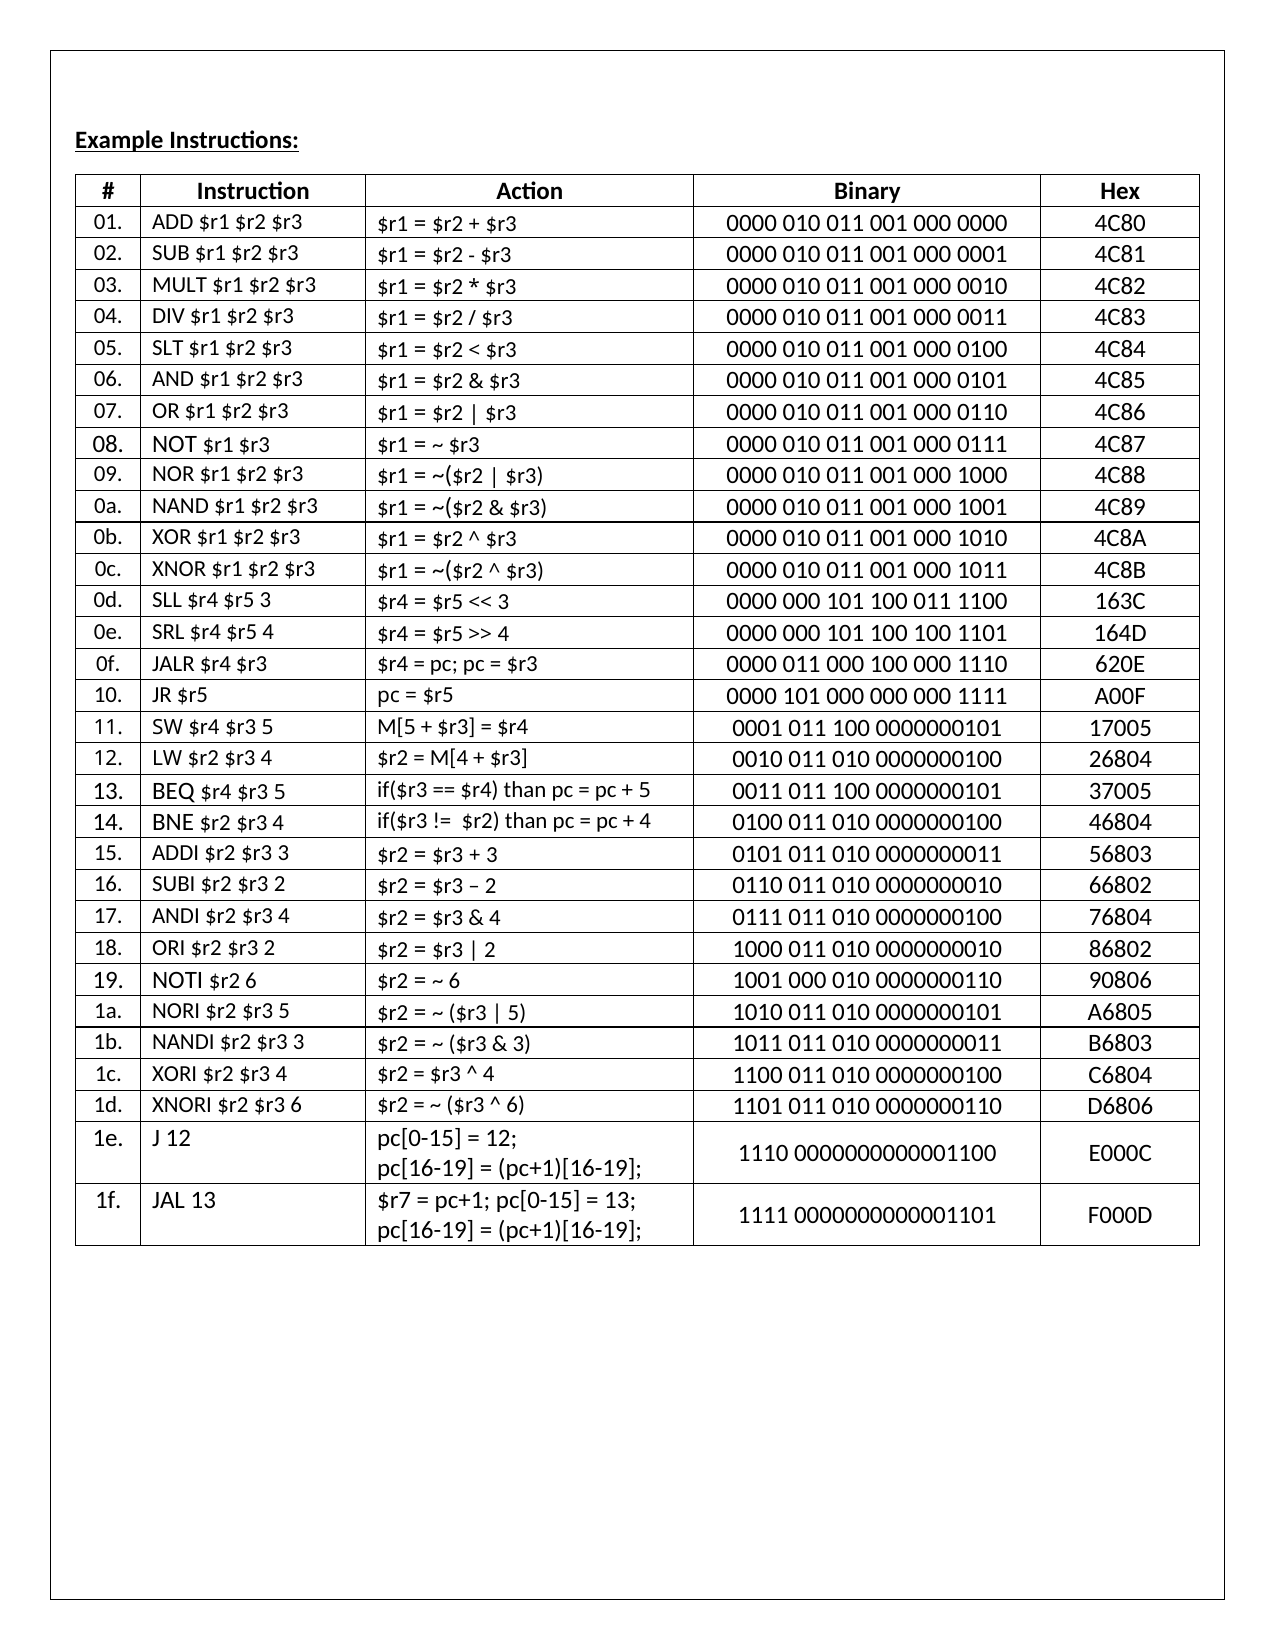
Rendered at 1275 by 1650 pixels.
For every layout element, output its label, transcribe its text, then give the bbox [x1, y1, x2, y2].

table_cell if($r3 != $r2) than pc = pc + 4 [366, 806, 693, 837]
table_cell 1100 011 010 0000000100 [694, 1059, 1040, 1089]
table_cell SLT $r1 $r2 $r3 [141, 333, 365, 363]
table_cell 163C [1041, 586, 1199, 616]
table_cell C6804 [1041, 1059, 1199, 1089]
table_cell 09. [76, 459, 140, 490]
table_cell $r7 = pc+1; pc[0-15] = 13; pc[16-19] = (pc+1)[16-19]; [366, 1184, 693, 1245]
table_cell 05. [76, 333, 140, 363]
table_cell 0b. [76, 523, 140, 553]
table_cell 1b. [76, 1028, 140, 1058]
table_cell 90806 [1041, 964, 1199, 995]
table_cell 4C89 [1041, 491, 1199, 521]
table_cell DIV $r1 $r2 $r3 [141, 301, 365, 332]
table_cell 0000 000 101 100 011 1100 [694, 586, 1040, 616]
table_cell J 12 [141, 1122, 365, 1183]
table_cell 1110 0000000000001100 [694, 1122, 1040, 1183]
table_cell F000D [1041, 1184, 1199, 1245]
table_cell D6806 [1041, 1091, 1199, 1121]
table_cell NOT $r1 $r3 [141, 428, 365, 458]
table_cell 0000 000 101 100 100 1101 [694, 617, 1040, 648]
table_cell SUB $r1 $r2 $r3 [141, 238, 365, 269]
table_cell 4C88 [1041, 459, 1199, 490]
table_cell 46804 [1041, 806, 1199, 837]
table_cell 0000 010 011 001 000 1011 [694, 554, 1040, 584]
table_cell 10. [76, 680, 140, 711]
table_cell 1f. [76, 1184, 140, 1245]
table_cell 1101 011 010 0000000110 [694, 1091, 1040, 1121]
table_cell $r1 = ~ $r3 [366, 428, 693, 458]
table_cell 02. [76, 238, 140, 269]
table_cell JALR $r4 $r3 [141, 649, 365, 679]
table_cell $r2 = $r3 | 2 [366, 933, 693, 963]
table_cell 0e. [76, 617, 140, 648]
table_cell 0c. [76, 554, 140, 584]
table_cell ANDI $r2 $r3 4 [141, 901, 365, 932]
table_cell 56803 [1041, 838, 1199, 868]
table_cell 164D [1041, 617, 1199, 648]
table_cell 07. [76, 396, 140, 427]
table_cell 04. [76, 301, 140, 332]
table_cell 1011 011 010 0000000011 [694, 1028, 1040, 1058]
table_cell M[5 + $r3] = $r4 [366, 712, 693, 742]
table_cell $r1 = ~($r2 | $r3) [366, 459, 693, 490]
table_cell A00F [1041, 680, 1199, 711]
table_cell 4C8B [1041, 554, 1199, 584]
table_header # [76, 175, 140, 206]
text Example Instructions: [75, 124, 1200, 155]
table_cell 15. [76, 838, 140, 868]
table_cell NOTI $r2 6 [141, 964, 365, 995]
table_cell $r2 = $r3 – 2 [366, 870, 693, 900]
table_cell ORI $r2 $r3 2 [141, 933, 365, 963]
table_cell $r2 = ~ ($r3 ^ 6) [366, 1091, 693, 1121]
table_cell $r1 = $r2 / $r3 [366, 301, 693, 332]
table_cell $r2 = $r3 + 3 [366, 838, 693, 868]
table_cell XOR $r1 $r2 $r3 [141, 523, 365, 553]
table_cell AND $r1 $r2 $r3 [141, 365, 365, 395]
table_cell 0000 011 000 100 000 1110 [694, 649, 1040, 679]
table_cell $r2 = $r3 ^ 4 [366, 1059, 693, 1089]
table_cell 4C85 [1041, 365, 1199, 395]
table_cell 16. [76, 870, 140, 900]
table_cell XNORI $r2 $r3 6 [141, 1091, 365, 1121]
table_cell 4C84 [1041, 333, 1199, 363]
table_cell 0d. [76, 586, 140, 616]
table_cell BNE $r2 $r3 4 [141, 806, 365, 837]
table_cell $r1 = $r2 ^ $r3 [366, 523, 693, 553]
table_cell 0000 010 011 001 000 1010 [694, 523, 1040, 553]
table_cell 0000 010 011 001 000 0111 [694, 428, 1040, 458]
table_cell $r1 = ~($r2 ^ $r3) [366, 554, 693, 584]
table_cell 0000 010 011 001 000 0100 [694, 333, 1040, 363]
table_cell E000C [1041, 1122, 1199, 1183]
table_cell $r2 = ~ ($r3 | 5) [366, 996, 693, 1026]
table_cell 4C83 [1041, 301, 1199, 332]
table_cell 4C82 [1041, 270, 1199, 300]
table_header Instruction [141, 175, 365, 206]
table_cell 18. [76, 933, 140, 963]
table_cell 26804 [1041, 743, 1199, 774]
table_header Hex [1041, 175, 1199, 206]
table_cell 620E [1041, 649, 1199, 679]
table_cell $r1 = $r2 - $r3 [366, 238, 693, 269]
table_cell 4C80 [1041, 207, 1199, 237]
table_cell $r4 = $r5 << 3 [366, 586, 693, 616]
table_cell 12. [76, 743, 140, 774]
table_cell 0011 011 100 0000000101 [694, 775, 1040, 805]
table_cell XNOR $r1 $r2 $r3 [141, 554, 365, 584]
table_cell NOR $r1 $r2 $r3 [141, 459, 365, 490]
table_cell 08. [76, 428, 140, 458]
table_cell 0000 010 011 001 000 1000 [694, 459, 1040, 490]
table_cell SLL $r4 $r5 3 [141, 586, 365, 616]
table_cell 66802 [1041, 870, 1199, 900]
table_cell SUBI $r2 $r3 2 [141, 870, 365, 900]
table_cell JR $r5 [141, 680, 365, 711]
table_cell 0000 010 011 001 000 1001 [694, 491, 1040, 521]
table_cell 0000 010 011 001 000 0011 [694, 301, 1040, 332]
table_cell ADDI $r2 $r3 3 [141, 838, 365, 868]
table_cell 76804 [1041, 901, 1199, 932]
table_cell XORI $r2 $r3 4 [141, 1059, 365, 1089]
table_cell 1111 0000000000001101 [694, 1184, 1040, 1245]
table_cell 0110 011 010 0000000010 [694, 870, 1040, 900]
table_cell 1c. [76, 1059, 140, 1089]
table_cell $r1 = $r2 & $r3 [366, 365, 693, 395]
table_cell 0001 011 100 0000000101 [694, 712, 1040, 742]
table_cell 4C87 [1041, 428, 1199, 458]
table_cell pc = $r5 [366, 680, 693, 711]
table_cell NAND $r1 $r2 $r3 [141, 491, 365, 521]
table_cell 4C81 [1041, 238, 1199, 269]
table_header Action [366, 175, 693, 206]
table_cell $r1 = ~($r2 & $r3) [366, 491, 693, 521]
table_cell 11. [76, 712, 140, 742]
table_cell $r4 = $r5 >> 4 [366, 617, 693, 648]
table_cell ADD $r1 $r2 $r3 [141, 207, 365, 237]
table_cell A6805 [1041, 996, 1199, 1026]
table_cell JAL 13 [141, 1184, 365, 1245]
table_cell pc[0-15] = 12; pc[16-19] = (pc+1)[16-19]; [366, 1122, 693, 1183]
table_cell BEQ $r4 $r3 5 [141, 775, 365, 805]
table_cell LW $r2 $r3 4 [141, 743, 365, 774]
table_cell 0000 010 011 001 000 0010 [694, 270, 1040, 300]
table_cell if($r3 == $r4) than pc = pc + 5 [366, 775, 693, 805]
table_cell 01. [76, 207, 140, 237]
table_cell 13. [76, 775, 140, 805]
table_cell 1a. [76, 996, 140, 1026]
table_cell 1001 000 010 0000000110 [694, 964, 1040, 995]
table_cell 19. [76, 964, 140, 995]
table_cell MULT $r1 $r2 $r3 [141, 270, 365, 300]
table_cell 0000 010 011 001 000 0110 [694, 396, 1040, 427]
table_header Binary [694, 175, 1040, 206]
table_cell 17. [76, 901, 140, 932]
table_cell NANDI $r2 $r3 3 [141, 1028, 365, 1058]
table_cell $r1 = $r2 < $r3 [366, 333, 693, 363]
table_cell B6803 [1041, 1028, 1199, 1058]
table_cell 0000 010 011 001 000 0101 [694, 365, 1040, 395]
table_cell 17005 [1041, 712, 1199, 742]
table_cell $r4 = pc; pc = $r3 [366, 649, 693, 679]
table_cell 06. [76, 365, 140, 395]
table_cell OR $r1 $r2 $r3 [141, 396, 365, 427]
table_cell 0000 010 011 001 000 0001 [694, 238, 1040, 269]
table_cell NORI $r2 $r3 5 [141, 996, 365, 1026]
table_cell 0100 011 010 0000000100 [694, 806, 1040, 837]
table_cell $r1 = $r2 | $r3 [366, 396, 693, 427]
table_cell 0f. [76, 649, 140, 679]
table_cell SW $r4 $r3 5 [141, 712, 365, 742]
table_cell 0a. [76, 491, 140, 521]
table_cell 14. [76, 806, 140, 837]
table_cell $r1 = $r2 * $r3 [366, 270, 693, 300]
table_cell 1e. [76, 1122, 140, 1183]
table_cell 1d. [76, 1091, 140, 1121]
table_cell 0000 101 000 000 000 1111 [694, 680, 1040, 711]
table_cell 37005 [1041, 775, 1199, 805]
table_cell 0111 011 010 0000000100 [694, 901, 1040, 932]
table_cell 03. [76, 270, 140, 300]
table_cell SRL $r4 $r5 4 [141, 617, 365, 648]
table_cell 1000 011 010 0000000010 [694, 933, 1040, 963]
table_cell $r2 = ~ 6 [366, 964, 693, 995]
table_cell $r1 = $r2 + $r3 [366, 207, 693, 237]
table_cell 1010 011 010 0000000101 [694, 996, 1040, 1026]
table_cell $r2 = ~ ($r3 & 3) [366, 1028, 693, 1058]
table_cell 0101 011 010 0000000011 [694, 838, 1040, 868]
table_cell 4C8A [1041, 523, 1199, 553]
table_cell $r2 = M[4 + $r3] [366, 743, 693, 774]
table_cell $r2 = $r3 & 4 [366, 901, 693, 932]
table_cell 86802 [1041, 933, 1199, 963]
table_cell 0010 011 010 0000000100 [694, 743, 1040, 774]
table_cell 0000 010 011 001 000 0000 [694, 207, 1040, 237]
table_cell 4C86 [1041, 396, 1199, 427]
